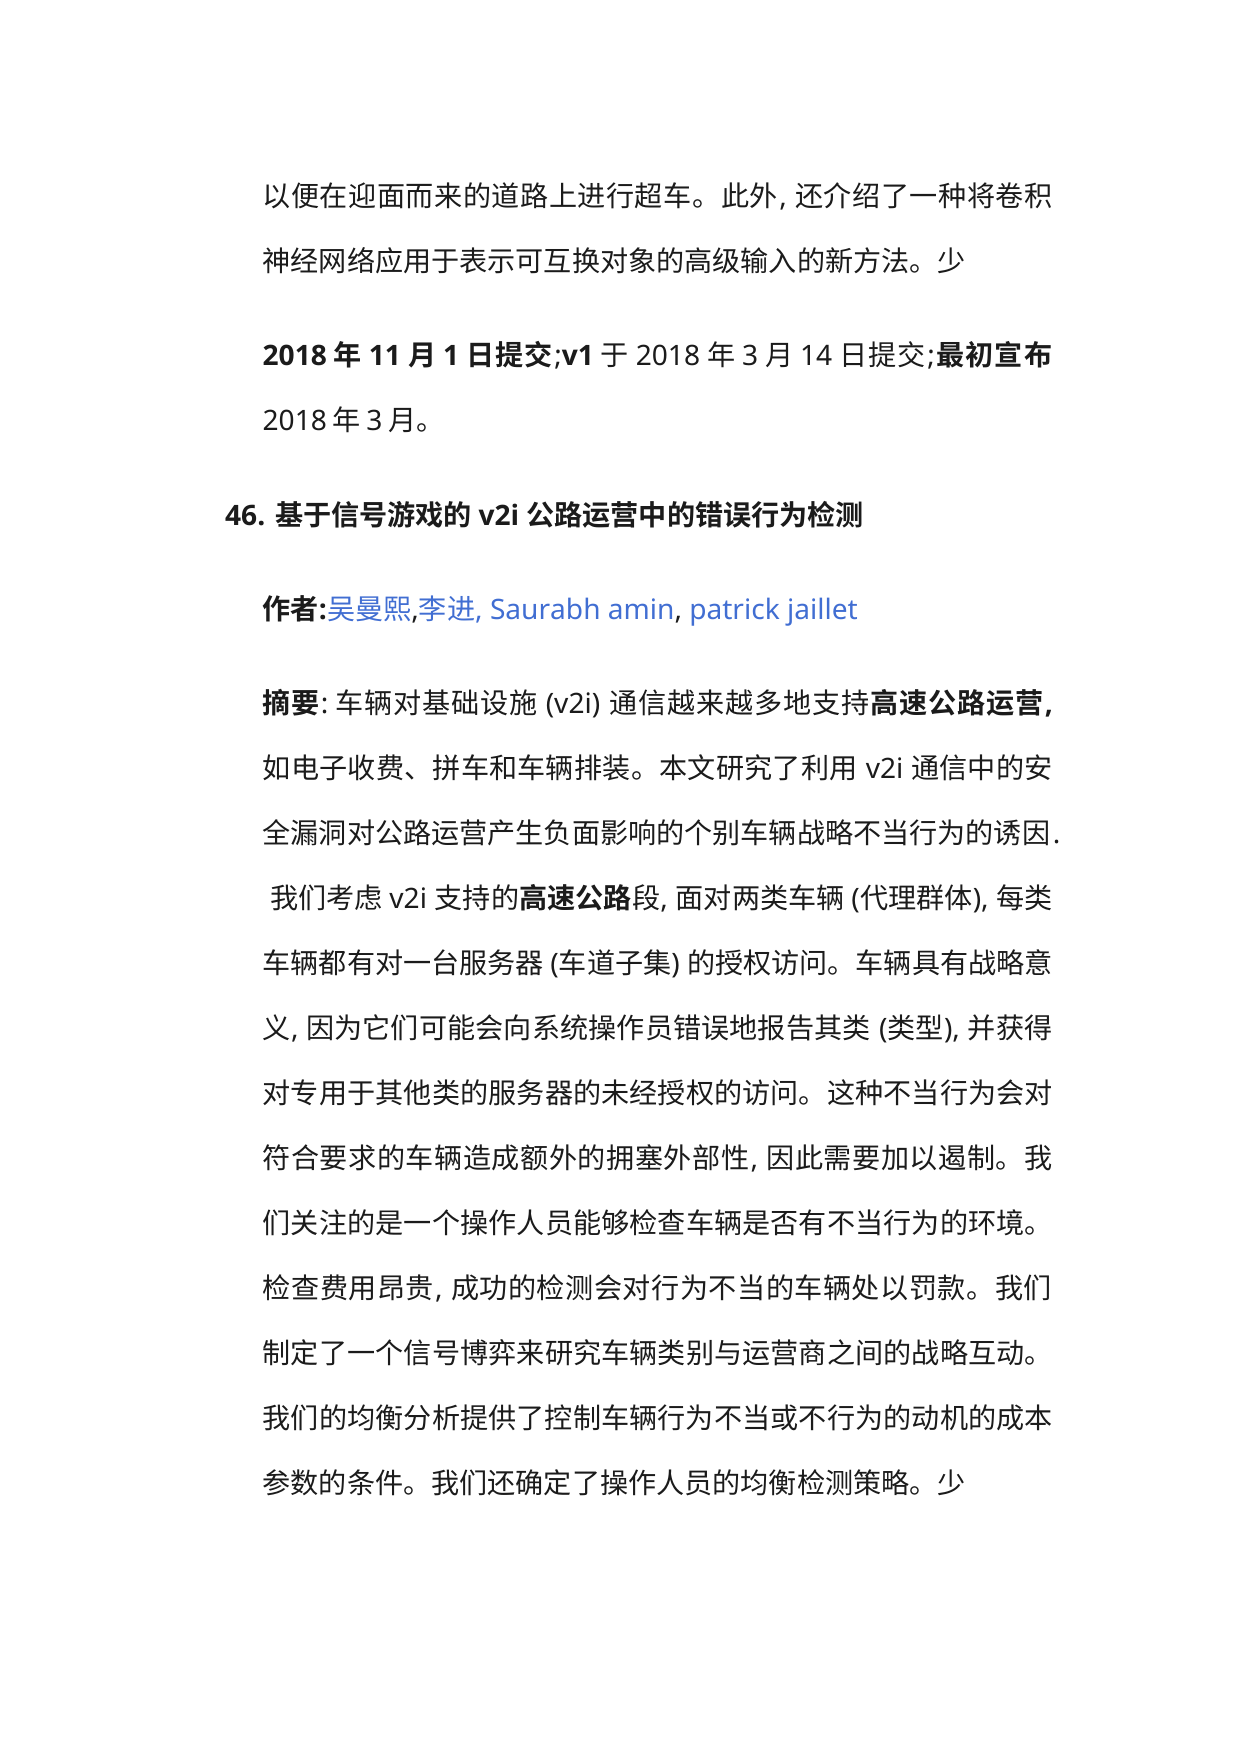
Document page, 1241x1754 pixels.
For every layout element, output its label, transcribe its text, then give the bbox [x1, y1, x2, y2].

list 基于信号游戏的 v2i 公路运营中的错误行为检测 [225, 480, 1053, 545]
text 作者:吴曼熙,李进, Saurabh amin, patrick jaillet [262, 574, 1053, 639]
text 2018年11月1日提交;v1于2018年3月14日提交;最初宣布2018年3月。 [262, 321, 1053, 451]
text 摘要: 车辆对基础设施 (v2i) 通信越来越多地支持高速公路运营,如电子收费、拼车和车辆排装。本文研究了利用 v2i 通信中的安全漏洞对公路运营产生负面影响的个别车辆战略不当行为的诱因. 我们考虑 v2i 支持的高速公路段, 面对两类车辆 (代理群体), 每类车辆都有对一台服务器 (车道子集) 的授权访问。车辆具有战略意义, 因为它们可能会向系统操作员错误地报告其类 (类型), 并获得对专用于其他类的服务器的未经授权的访问。这种不当行为会对符合要求的车辆造成额外的拥塞外部性, 因此需要加以遏制。我们关注的是一个操作人员能够检查车辆是否有不当行为的环境。检查费用昂贵, 成功的检测会对行为不当的车辆处以罚款。我们制定了一个信号博弈来研究车辆类别与运营商之间的战略互动。我们的均衡分析提供了控制车辆行为不当或不行为的动机的成本参数的条件。我们还确定了操作人员的均衡检测策略。少 [262, 669, 1053, 1514]
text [262, 162, 1053, 292]
